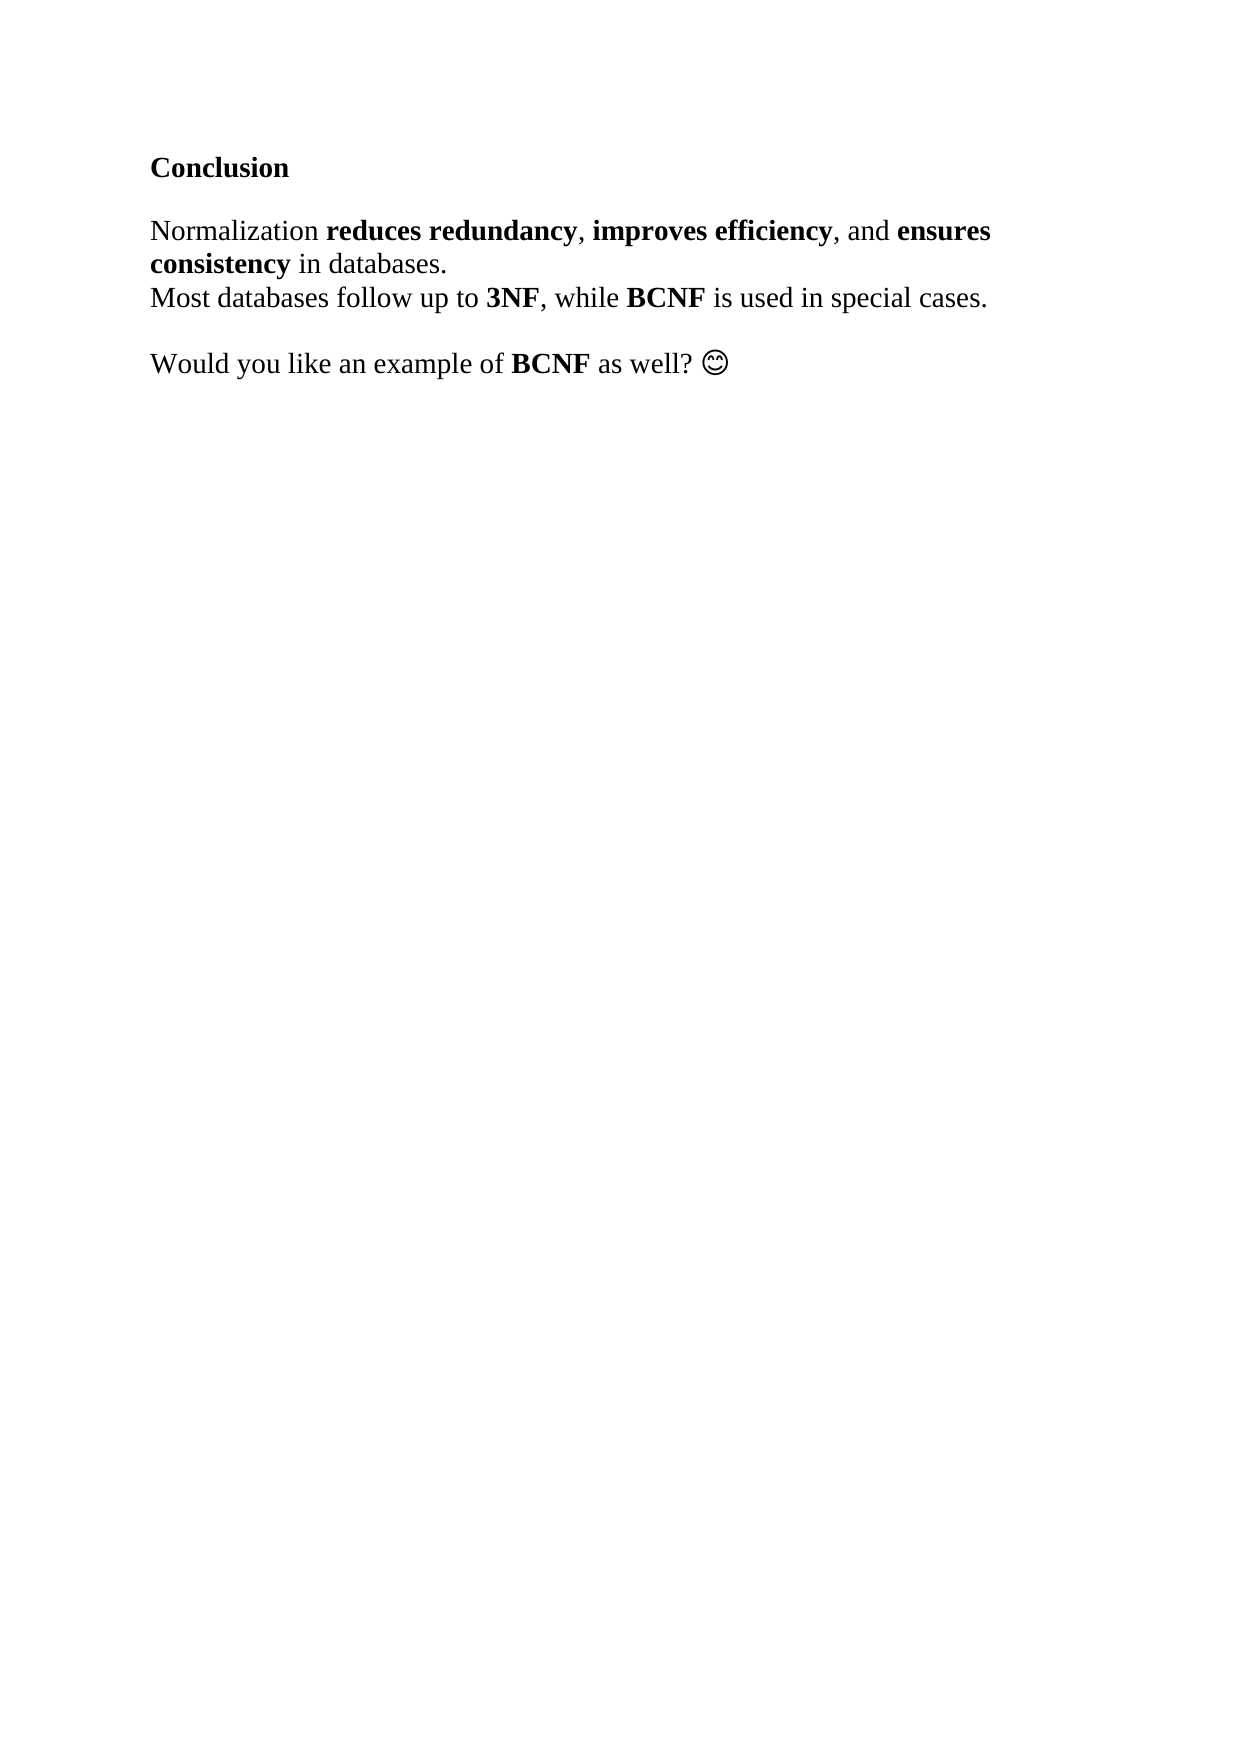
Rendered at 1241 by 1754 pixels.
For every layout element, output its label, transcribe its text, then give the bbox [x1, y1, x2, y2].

text Normalization reduces redundancy, improves efficiency, and ensures consistency in databases. Most databases follow up to 3NF, while BCNF is used in special cases. [150, 213, 1090, 313]
text Conclusion [150, 150, 1090, 183]
text Would you like an example of BCNF as well? 😊 [150, 342, 1090, 382]
